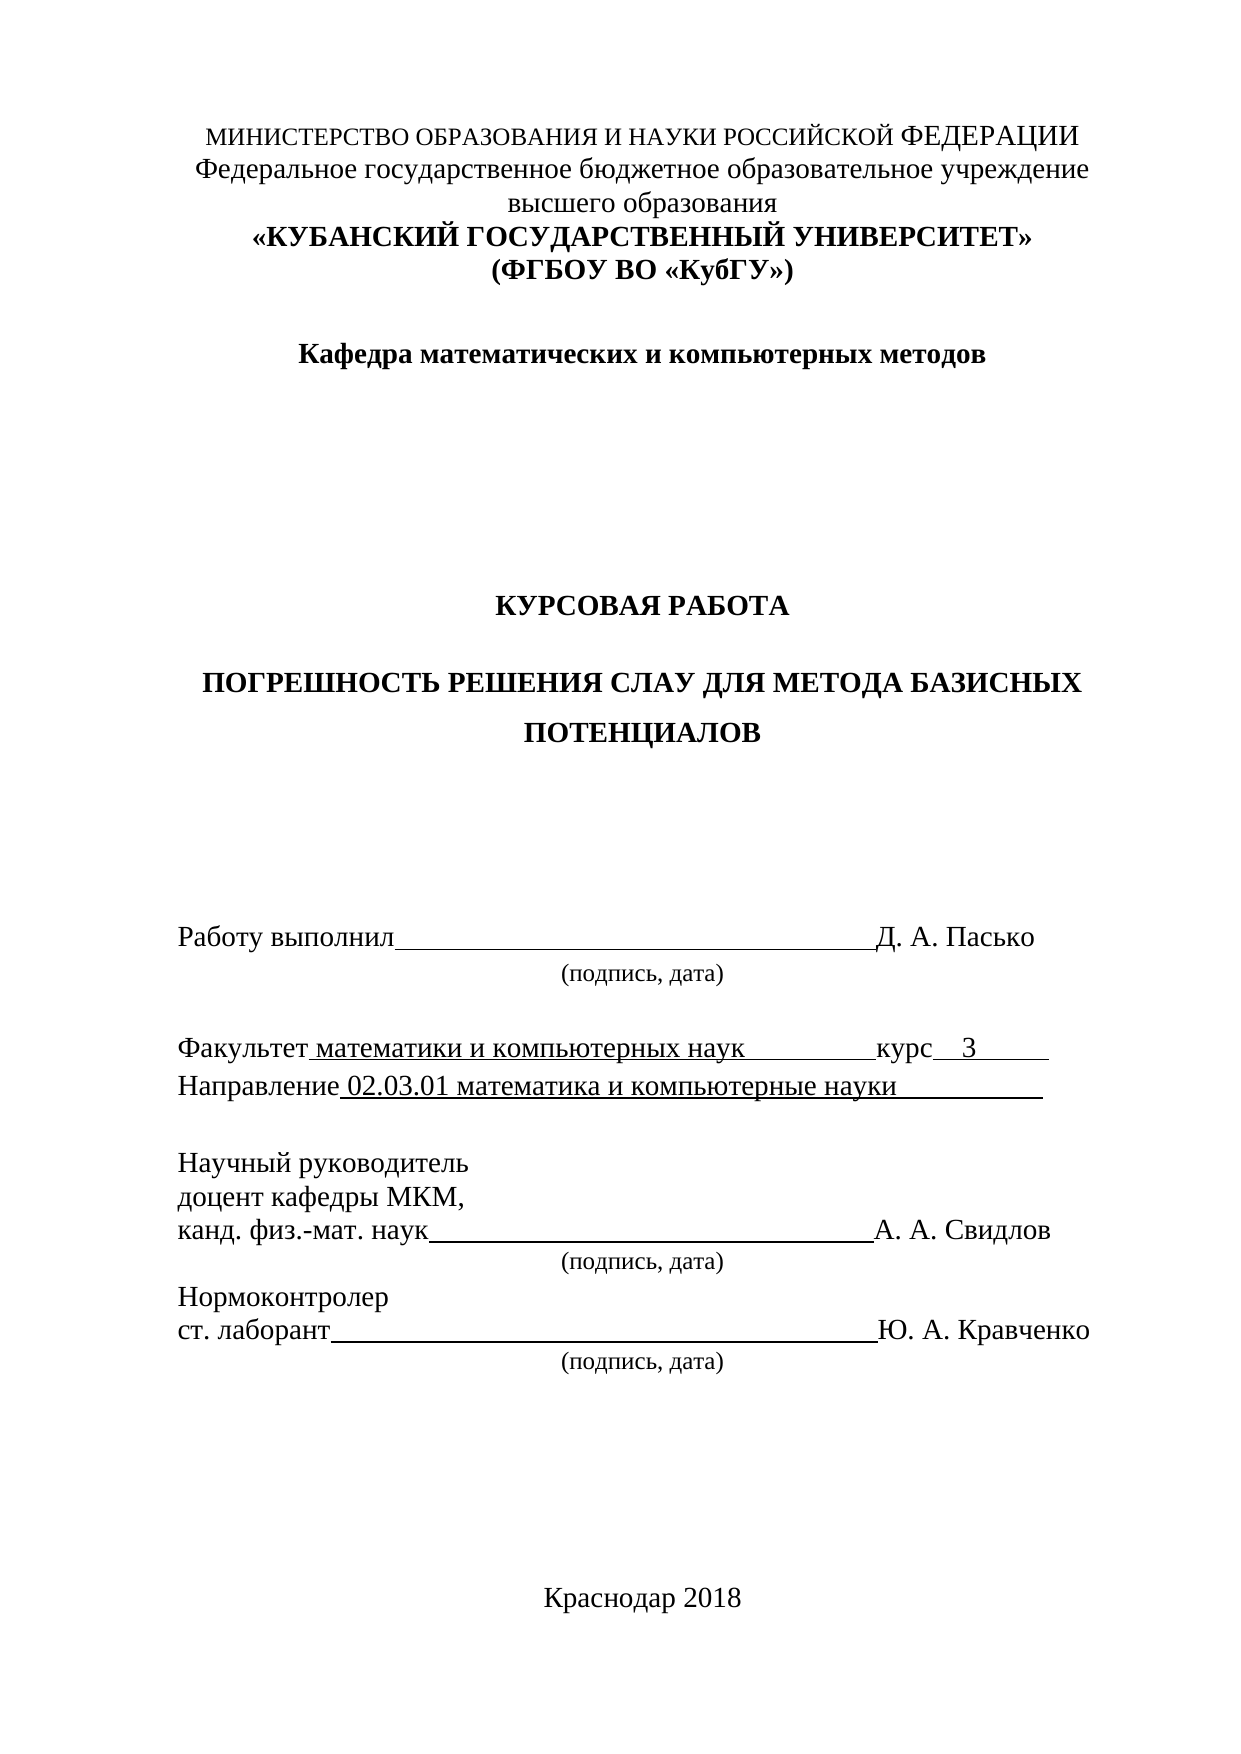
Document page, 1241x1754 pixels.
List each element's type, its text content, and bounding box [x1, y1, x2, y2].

text (подпись, дата) [177, 1246, 1107, 1275]
text Направление 02.03.01 математика и компьютерные науки [177, 1068, 1107, 1102]
text (подпись, дата) [177, 958, 1107, 987]
text Нормоконтролер [177, 1279, 1107, 1312]
text Краснодар 2018 [177, 1580, 1107, 1614]
text Научный руководитель доцент кафедры МКМ, [177, 1145, 1107, 1212]
text «КУБАНСКИЙ ГОСУДАРСТВЕННЫЙ УНИВЕРСИТЕТ» (ФГБОУ ВО «КубГУ») [177, 219, 1107, 286]
text Факультет математики и компьютерных наук курс 3 [177, 1030, 1107, 1063]
text МИНИСТЕРСТВО ОБРАЗОВАНИЯ И НАУКИ РОССИЙСКОЙ ФЕДЕРАЦИИ [177, 118, 1107, 152]
text КУРСОВАЯ РАБОТА [177, 588, 1107, 621]
text (подпись, дата) [177, 1346, 1107, 1375]
text Кафедра математических и компьютерных методов [177, 336, 1107, 370]
text ст. лаборант Ю. А. Кравченко [177, 1312, 1107, 1346]
text ПОГРЕШНОСТЬ РЕШЕНИЯ СЛАУ ДЛЯ МЕТОДА БАЗИСНЫХ ПОТЕНЦИАЛОВ [177, 665, 1107, 749]
text Федеральное государственное бюджетное образовательное учреждение высшего образования [177, 152, 1107, 219]
text Работу выполнил Д. А. Пасько [177, 919, 1107, 953]
text канд. физ.-мат. наук А. А. Свидлов [177, 1212, 1107, 1246]
